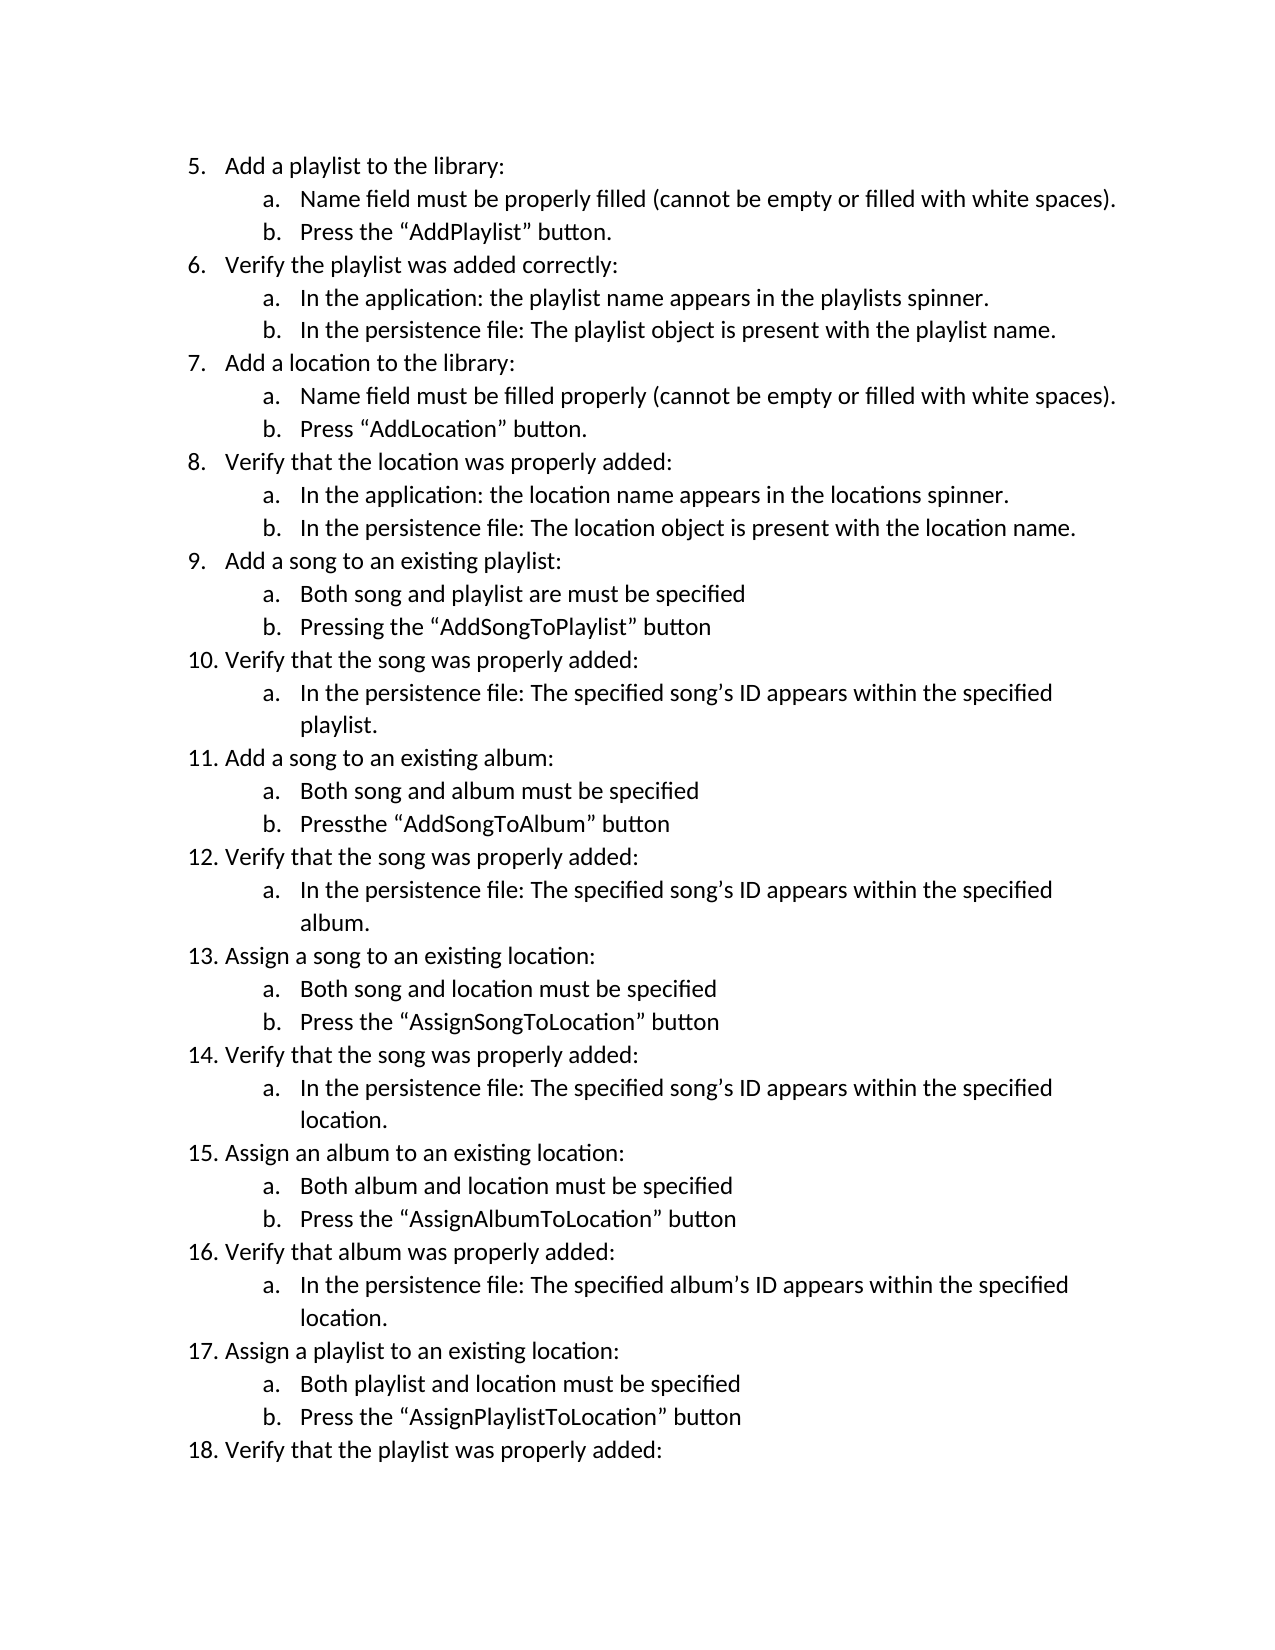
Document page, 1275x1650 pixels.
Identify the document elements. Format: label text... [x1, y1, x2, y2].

list Verify that album was properly added: [187, 1236, 1125, 1267]
list In the persistence file: The location object is present with the location name. [262, 512, 1125, 543]
list Verify that the song was properly added: [187, 1039, 1125, 1069]
list Name field must be properly filled (cannot be empty or filled with white spaces). [262, 183, 1125, 213]
list In the persistence file: The specified song’s ID appears within the specified album. [262, 874, 1125, 938]
list Pressthe “AddSongToAlbum” button [262, 808, 1125, 839]
list Press the “AssignPlaylistToLocation” button [262, 1401, 1125, 1431]
list Verify that the location was properly added: [187, 446, 1125, 477]
list In the persistence file: The specified album’s ID appears within the specified location. [262, 1269, 1125, 1333]
list Verify that the song was properly added: [187, 841, 1125, 872]
list Assign an album to an existing location: [187, 1137, 1125, 1168]
list Both song and location must be specified [262, 973, 1125, 1003]
list Assign a song to an existing location: [187, 940, 1125, 971]
list Verify the playlist was added correctly: [187, 249, 1125, 279]
list Both playlist and location must be specified [262, 1368, 1125, 1398]
list Press the “AssignAlbumToLocation” button [262, 1203, 1125, 1234]
list Press the “AddPlaylist” button. [262, 216, 1125, 246]
list Verify that the playlist was properly added: [187, 1434, 1125, 1464]
list In the persistence file: The specified song’s ID appears within the specified playlist. [262, 677, 1125, 740]
list Both album and location must be specified [262, 1170, 1125, 1201]
list Assign a playlist to an existing location: [187, 1335, 1125, 1366]
list Both song and playlist are must be specified [262, 578, 1125, 608]
list Add a song to an existing playlist: [187, 545, 1125, 576]
list Press “AddLocation” button. [262, 413, 1125, 444]
list Add a location to the library: [187, 347, 1125, 378]
list Both song and album must be specified [262, 775, 1125, 806]
list In the persistence file: The specified song’s ID appears within the specified location. [262, 1072, 1125, 1135]
list Pressing the “AddSongToPlaylist” button [262, 611, 1125, 641]
list In the application: the location name appears in the locations spinner. [262, 479, 1125, 510]
list Press the “AssignSongToLocation” button [262, 1006, 1125, 1036]
list Add a playlist to the library: [187, 150, 1125, 181]
list Name field must be filled properly (cannot be empty or filled with white spaces). [262, 380, 1125, 411]
list Verify that the song was properly added: [187, 644, 1125, 674]
list In the application: the playlist name appears in the playlists spinner. [262, 282, 1125, 312]
list Add a song to an existing album: [187, 742, 1125, 773]
list In the persistence file: The playlist object is present with the playlist name. [262, 314, 1125, 345]
